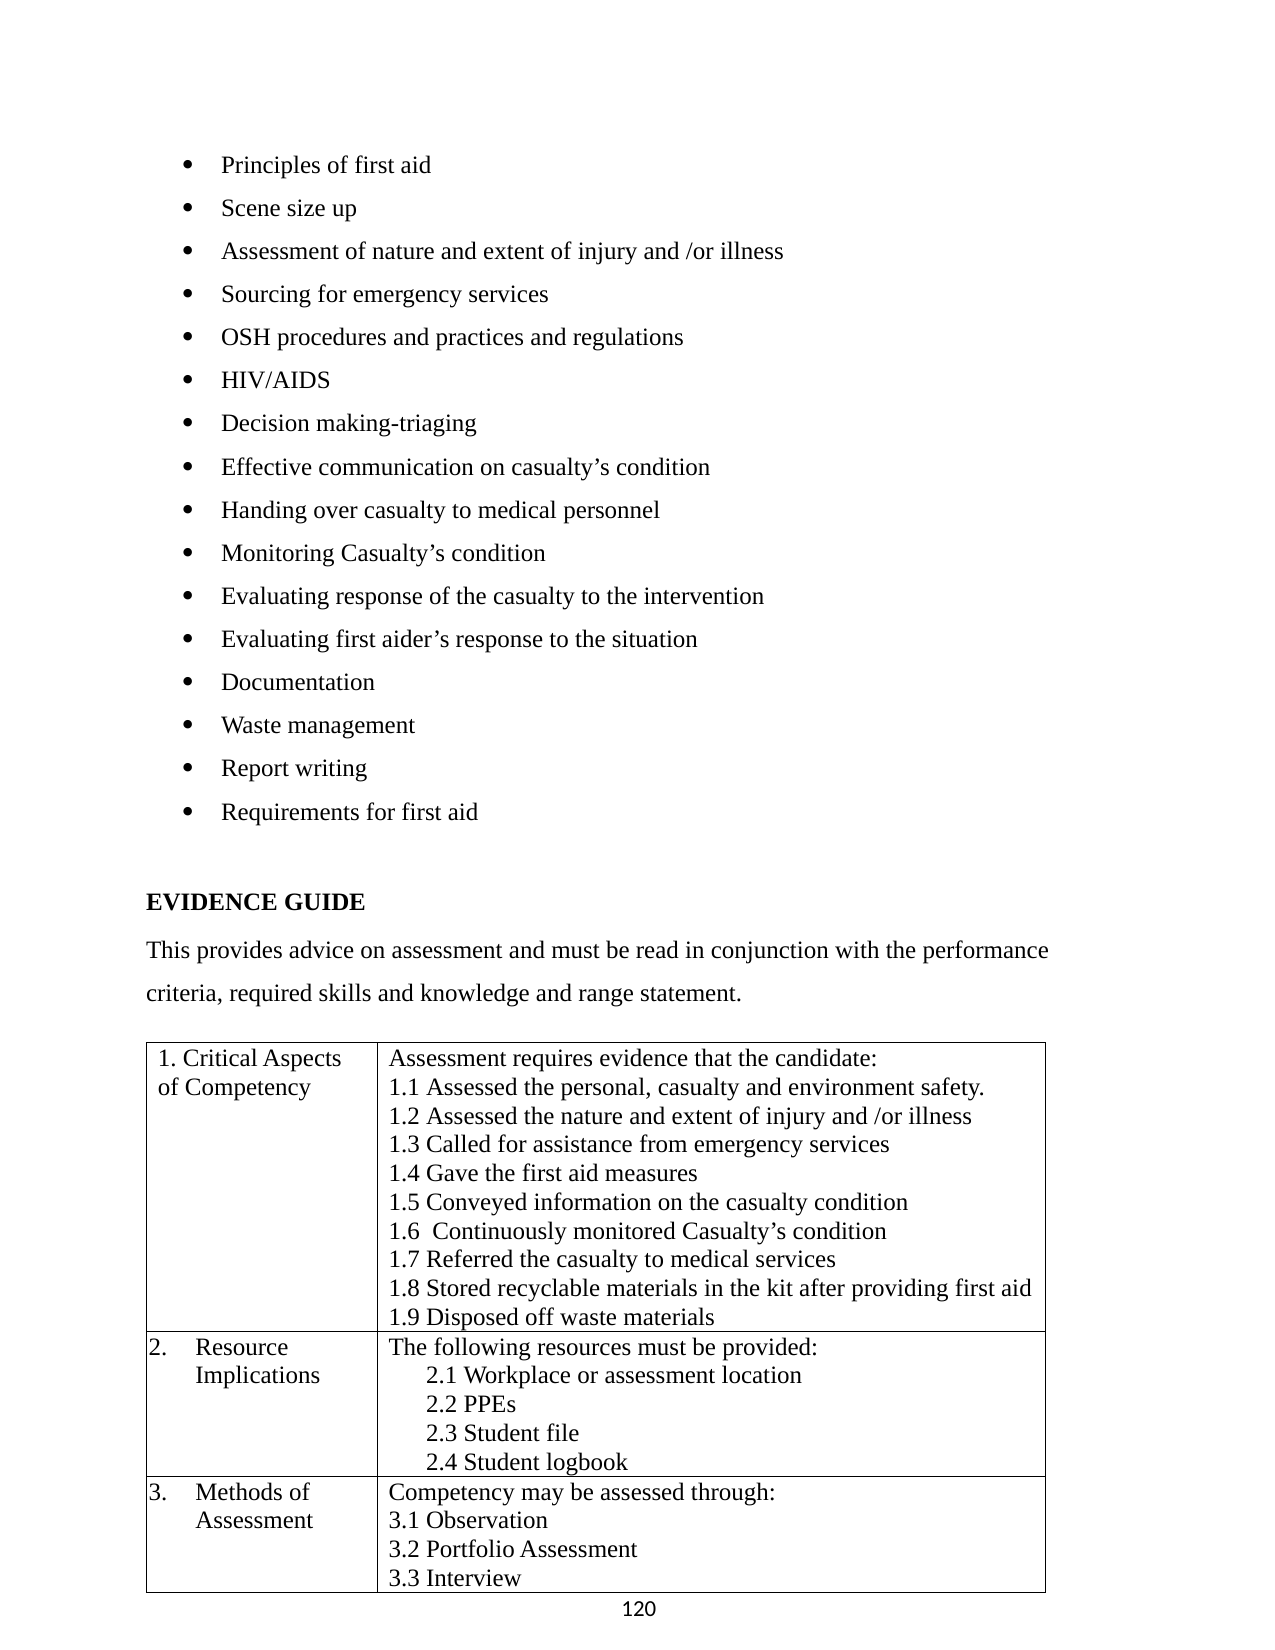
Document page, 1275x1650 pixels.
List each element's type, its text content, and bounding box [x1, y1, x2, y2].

table_cell Resource Implications [147, 1332, 377, 1476]
list Effective communication on casualty’s condition [183, 452, 1131, 480]
list Monitoring Casualty’s condition [183, 538, 1131, 567]
table_cell The following resources must be provided: Workplace or assessment location PPEs Student file Student logbook [378, 1332, 1045, 1476]
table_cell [378, 1477, 1045, 1592]
list Sourcing for emergency services [183, 279, 1131, 308]
list Scene size up [183, 193, 1131, 222]
text This provides advice on assessment and must be read in conjunction with the performance criteria, required skills and knowledge and range statement. [146, 935, 1131, 1007]
list Evaluating response of the casualty to the intervention [183, 581, 1131, 610]
list HIV/AIDS [183, 365, 1131, 394]
list Assessment of nature and extent of injury and /or illness [183, 236, 1131, 265]
list Report writing [183, 753, 1131, 782]
list Evaluating first aider’s response to the situation [183, 624, 1131, 653]
list Handing over casualty to medical personnel [183, 495, 1131, 523]
list OSH procedures and practices and regulations [183, 322, 1131, 351]
list Requirements for first aid [183, 797, 1131, 825]
list Documentation [183, 667, 1131, 696]
list Principles of first aid [183, 150, 1131, 178]
text EVIDENCE GUIDE [146, 887, 1131, 916]
list Decision making-triaging [183, 408, 1131, 437]
table_header 1. Critical Aspects of Competency [147, 1043, 377, 1331]
table_header Assessment requires evidence that the candidate: Assessed the personal, casualty and environment safety. Assessed the nature and extent of injury and /or illness Called for assistance from emergency services Gave the first aid measures Conveyed information on the casualty condition Continuously monitored Casualty’s condition Referred the casualty to medical services Stored recyclable materials in the kit after providing first aid Disposed off waste materials [378, 1043, 1045, 1331]
list Waste management [183, 710, 1131, 739]
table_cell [147, 1477, 377, 1592]
